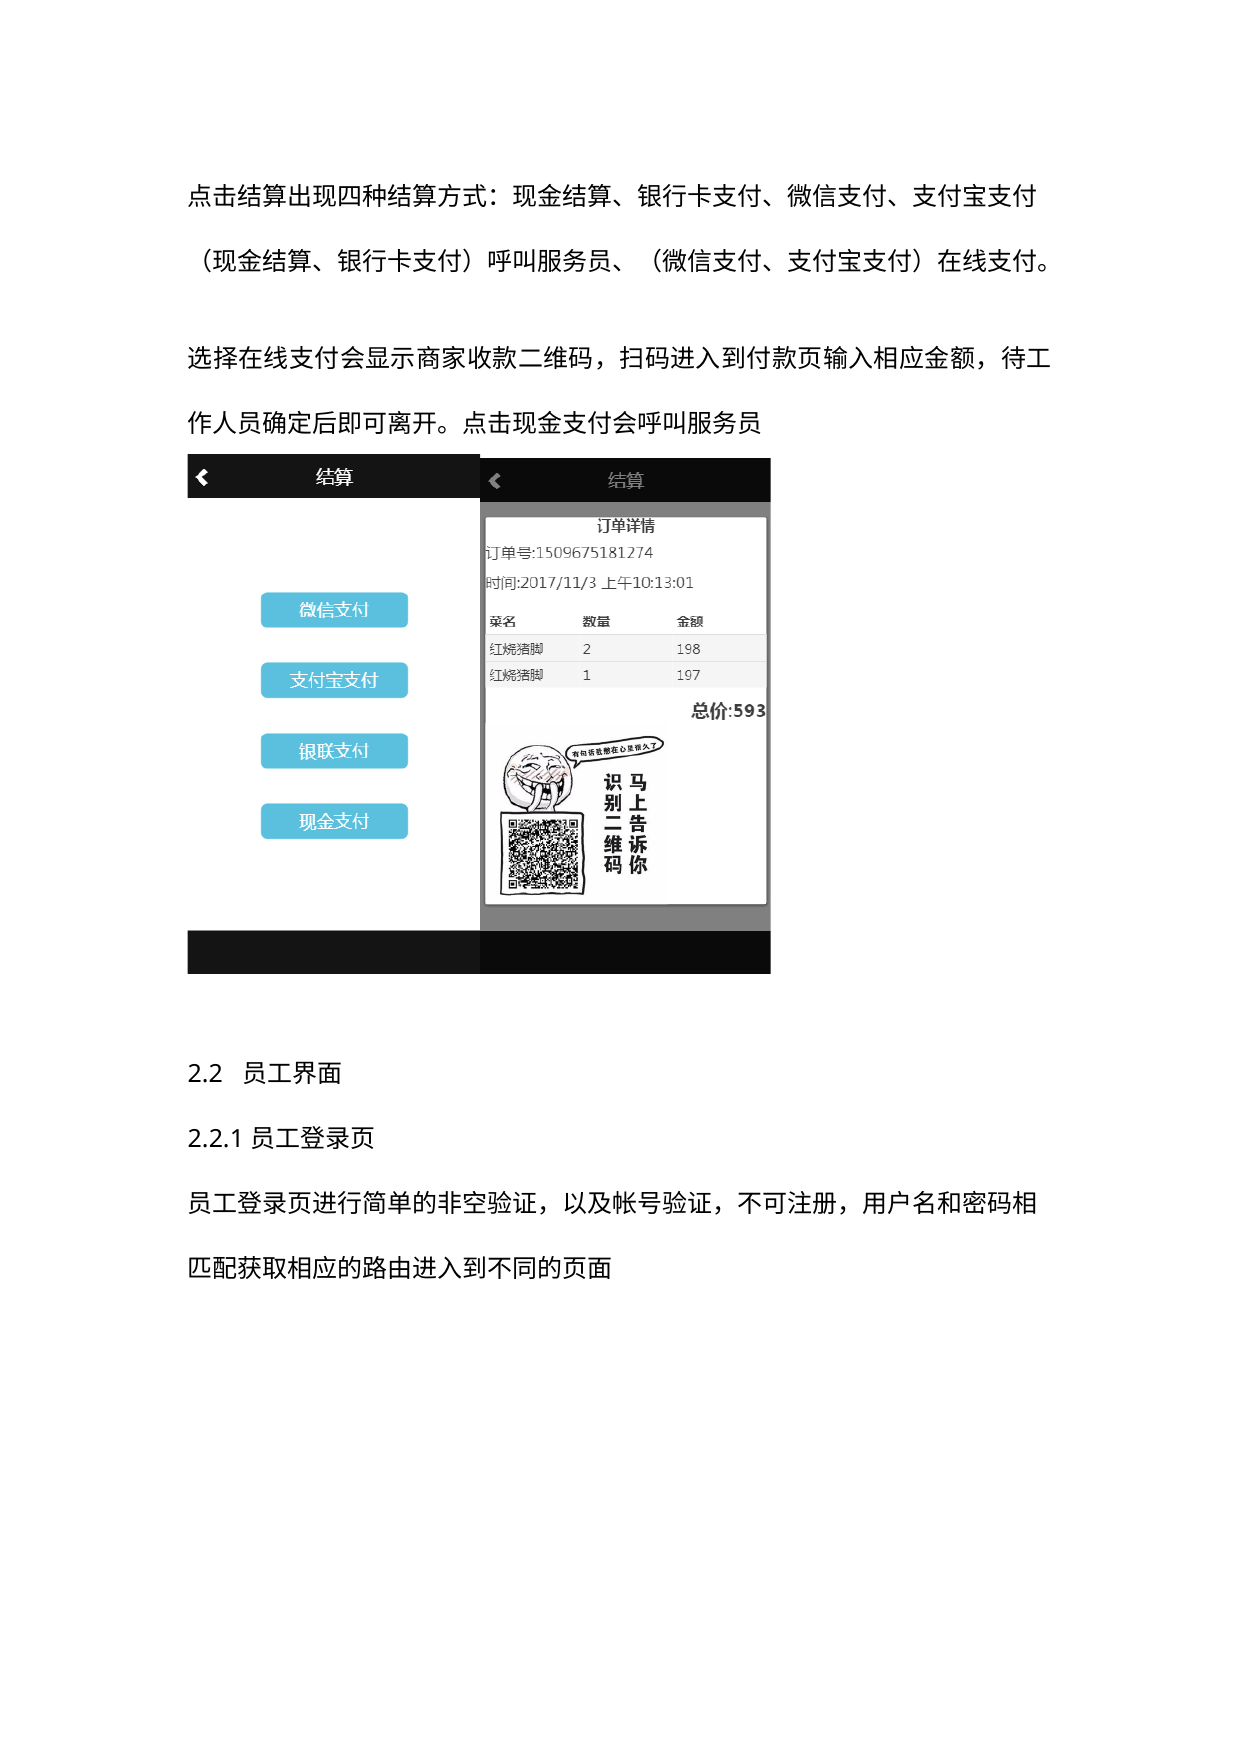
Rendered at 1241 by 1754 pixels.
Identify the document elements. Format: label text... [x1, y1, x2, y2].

text （现金结算、银行卡支付）呼叫服务员、（微信支付、支付宝支付）在线支付。 [187, 227, 1053, 292]
list 2.2 员工界面 [187, 1039, 1053, 1104]
text 点击结算出现四种结算方式：现金结算、银行卡支付、微信支付、支付宝支付 [187, 162, 1053, 227]
text 选择在线支付会显示商家收款二维码，扫码进入到付款页输入相应金额，待工作人员确定后即可离开。点击现金支付会呼叫服务员 [187, 324, 1053, 454]
picture [187, 454, 771, 974]
list 员工登录页进行简单的非空验证，以及帐号验证，不可注册，用户名和密码相匹配获取相应的路由进入到不同的页面 [187, 1169, 1053, 1299]
list 2.2.1 员工登录页 [187, 1104, 1053, 1169]
